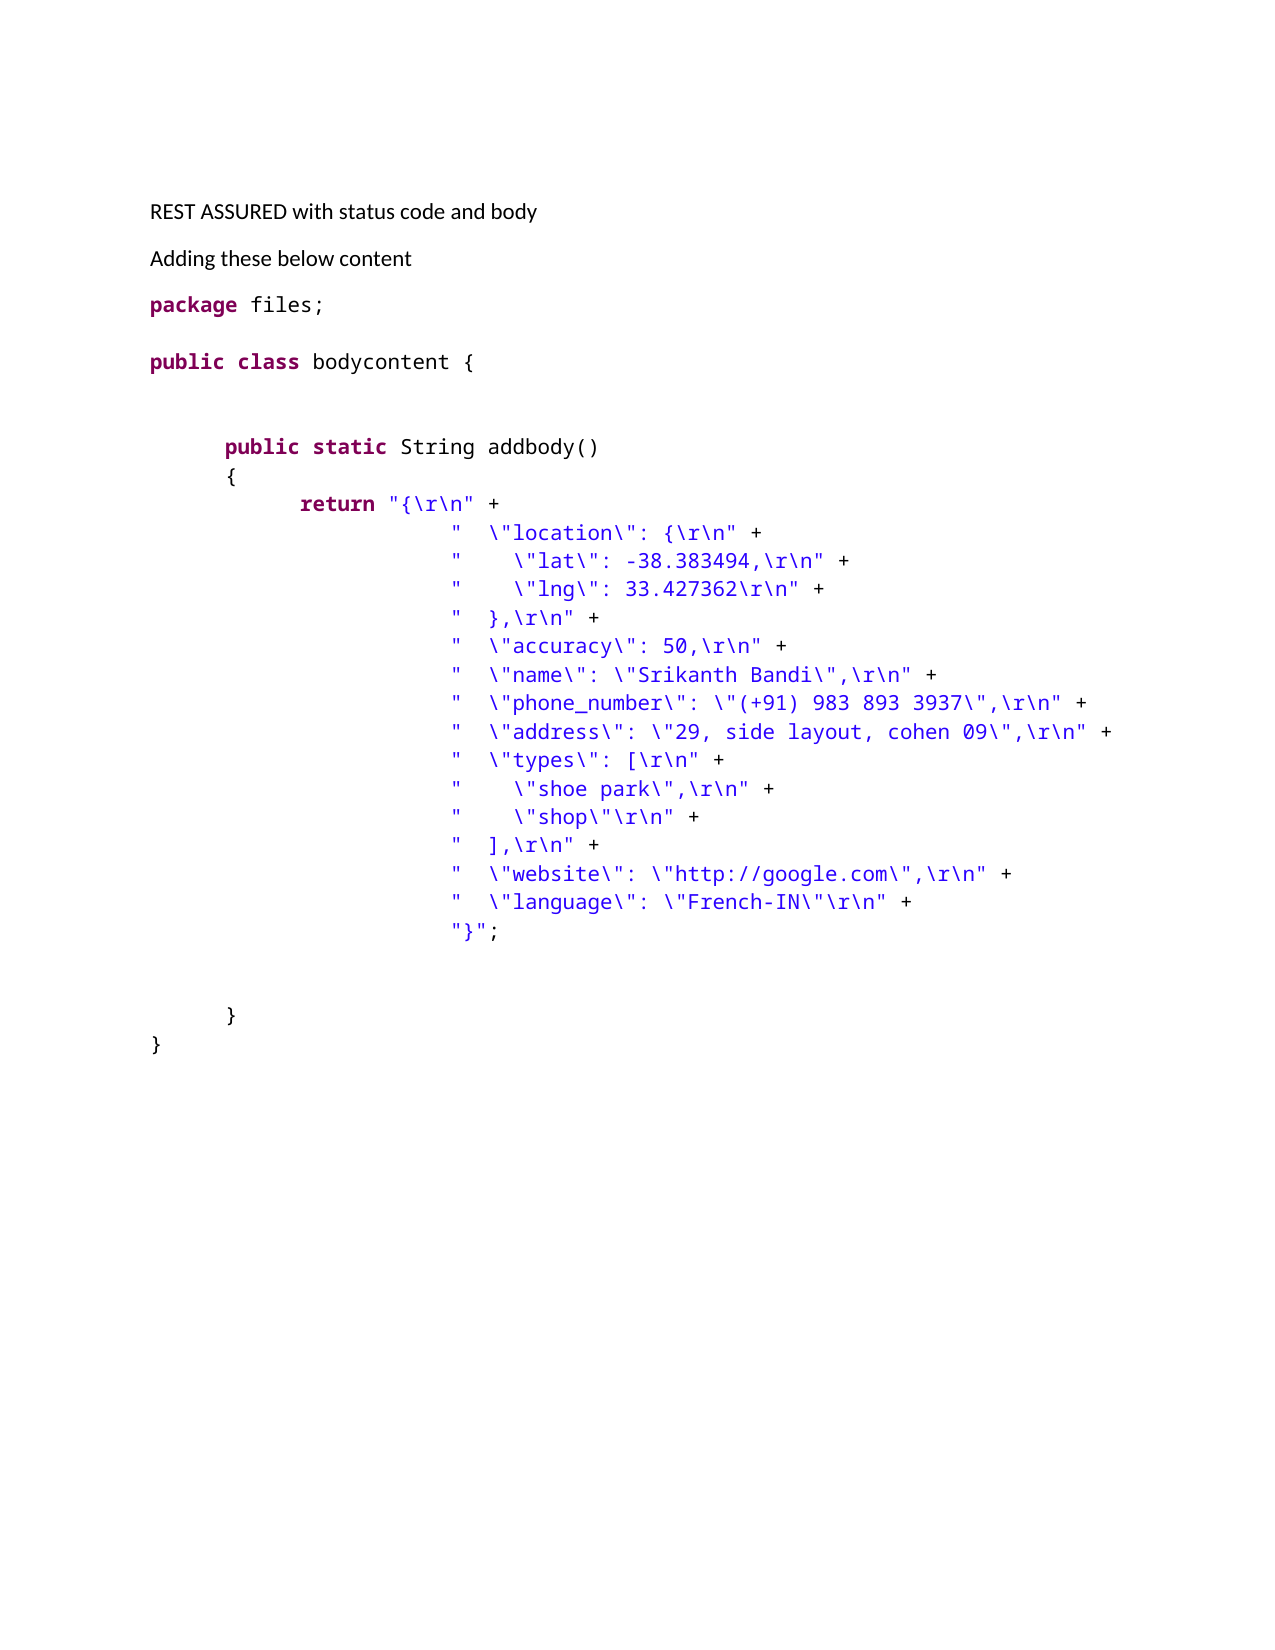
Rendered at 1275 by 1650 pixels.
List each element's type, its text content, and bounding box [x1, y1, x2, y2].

text public static String addbody() [150, 432, 1125, 461]
text " \"website\": \"http://google.com\",\r\n" + [150, 859, 1125, 887]
text " \"shoe park\",\r\n" + [150, 774, 1125, 802]
text " ],\r\n" + [150, 831, 1125, 859]
text " \"types\": [\r\n" + [150, 745, 1125, 774]
text " \"address\": \"29, side layout, cohen 09\",\r\n" + [150, 717, 1125, 745]
text " },\r\n" + [150, 603, 1125, 631]
text " \"lng\": 33.427362\r\n" + [150, 574, 1125, 603]
text " \"location\": {\r\n" + [150, 518, 1125, 546]
text } [150, 1029, 1125, 1057]
text " \"language\": \"French-IN\"\r\n" + [150, 887, 1125, 916]
text " \"phone_number\": \"(+91) 983 893 3937\",\r\n" + [150, 688, 1125, 717]
text " \"accuracy\": 50,\r\n" + [150, 631, 1125, 660]
text " \"name\": \"Srikanth Bandi\",\r\n" + [150, 660, 1125, 688]
text public class bodycontent { [150, 347, 1125, 376]
text " \"lat\": -38.383494,\r\n" + [150, 546, 1125, 574]
text " \"shop\"\r\n" + [150, 802, 1125, 831]
text package files; [150, 291, 1125, 319]
text REST ASSURED with status code and body [150, 197, 1125, 225]
text "}"; [150, 916, 1125, 944]
text Adding these below content [150, 244, 1125, 272]
text return "{\r\n" + [150, 489, 1125, 518]
text } [150, 1000, 1125, 1029]
text { [150, 461, 1125, 489]
